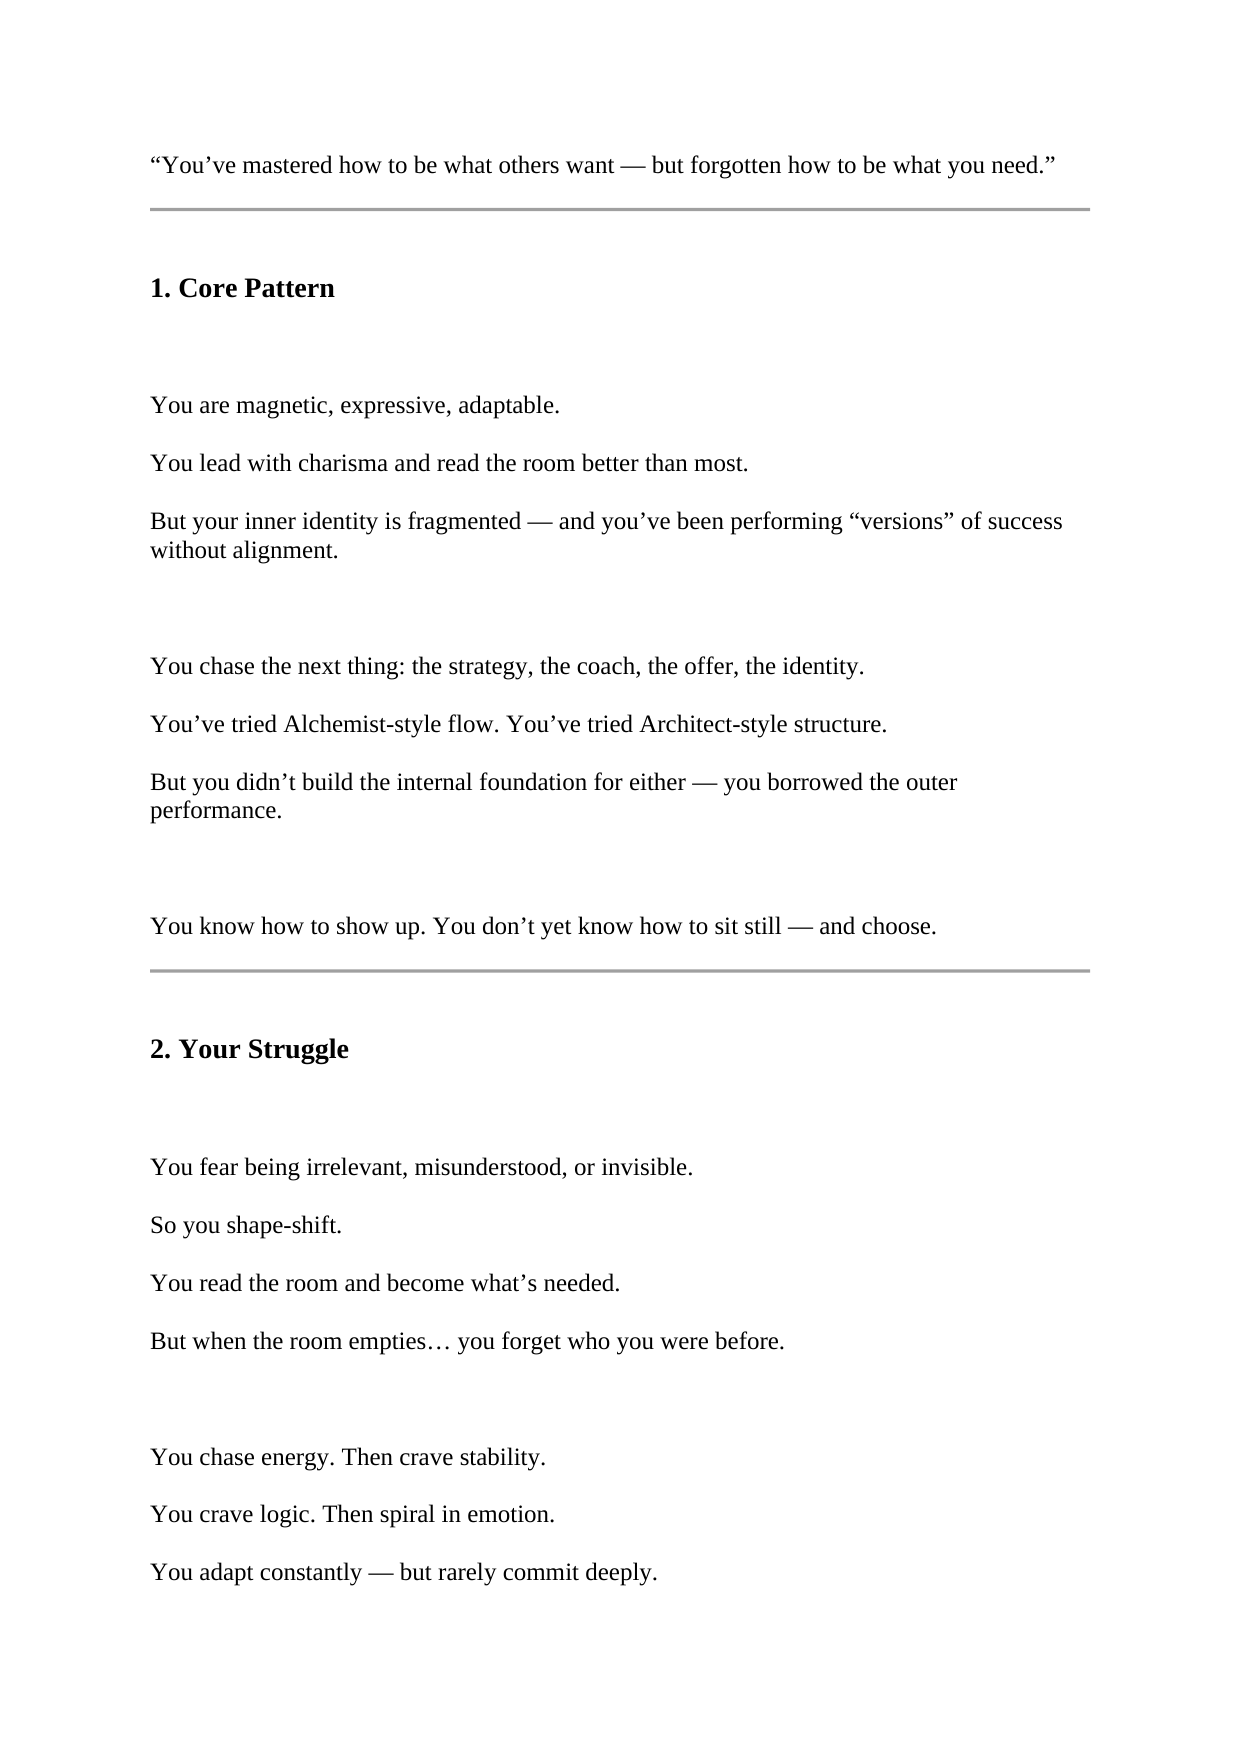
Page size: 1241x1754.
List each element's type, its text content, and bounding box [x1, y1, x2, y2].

text “You’ve mastered how to be what others want — but forgotten how to be what you need.” [150, 150, 1090, 179]
text You read the room and become what’s needed. [150, 1268, 1090, 1297]
text You adapt constantly — but rarely commit deeply. [150, 1557, 1090, 1586]
text You chase energy. Then crave stability. [150, 1442, 1090, 1470]
text You are magnetic, expressive, adaptable. [150, 391, 1090, 419]
text You’ve tried Alchemist-style flow. You’ve tried Architect-style structure. [150, 709, 1090, 738]
text So you shape-shift. [150, 1210, 1090, 1239]
text 2. Your Struggle [150, 1033, 1090, 1065]
text You chase the next thing: the strategy, the coach, the offer, the identity. [150, 651, 1090, 680]
text You crave logic. Then spiral in emotion. [150, 1499, 1090, 1528]
text But your inner identity is fragmented — and you’ve been performing “versions” of success without alignment. [150, 506, 1090, 564]
text You know how to show up. You don’t yet know how to sit still — and choose. [150, 911, 1090, 940]
text 1. Core Pattern [150, 271, 1090, 303]
text But you didn’t build the internal foundation for either — you borrowed the outer performance. [150, 767, 1090, 824]
text But when the room empties… you forget who you were before. [150, 1326, 1090, 1354]
text You fear being irrelevant, misunderstood, or invisible. [150, 1152, 1090, 1181]
text You lead with charisma and read the room better than most. [150, 448, 1090, 477]
